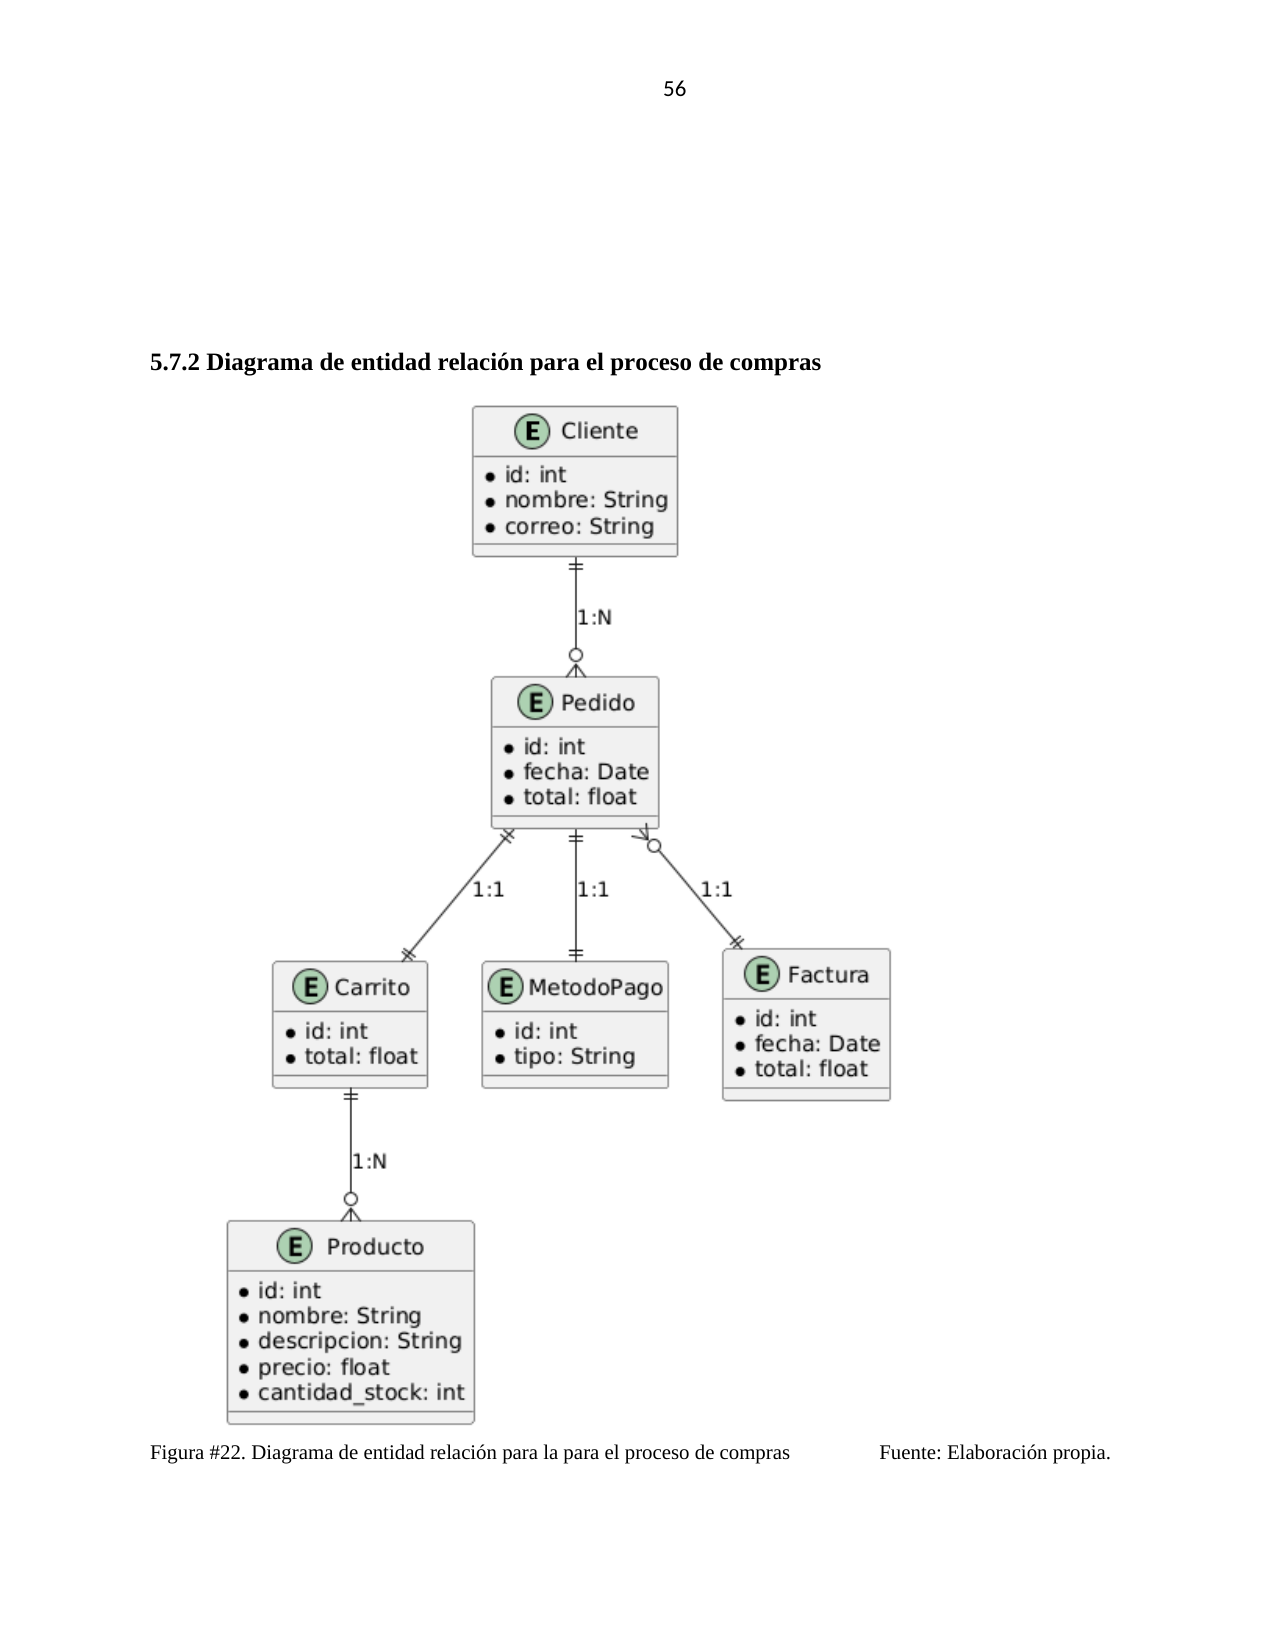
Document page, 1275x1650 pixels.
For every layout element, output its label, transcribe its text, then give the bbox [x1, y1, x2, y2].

subtitle 5.7.2 Diagrama de entidad relación para el proceso de compras [150, 347, 1125, 376]
text Figura #22. Diagrama de entidad relación para la para el proceso de compras Fuente: Elaboración propia. [150, 1440, 1125, 1464]
picture [216, 395, 899, 1433]
